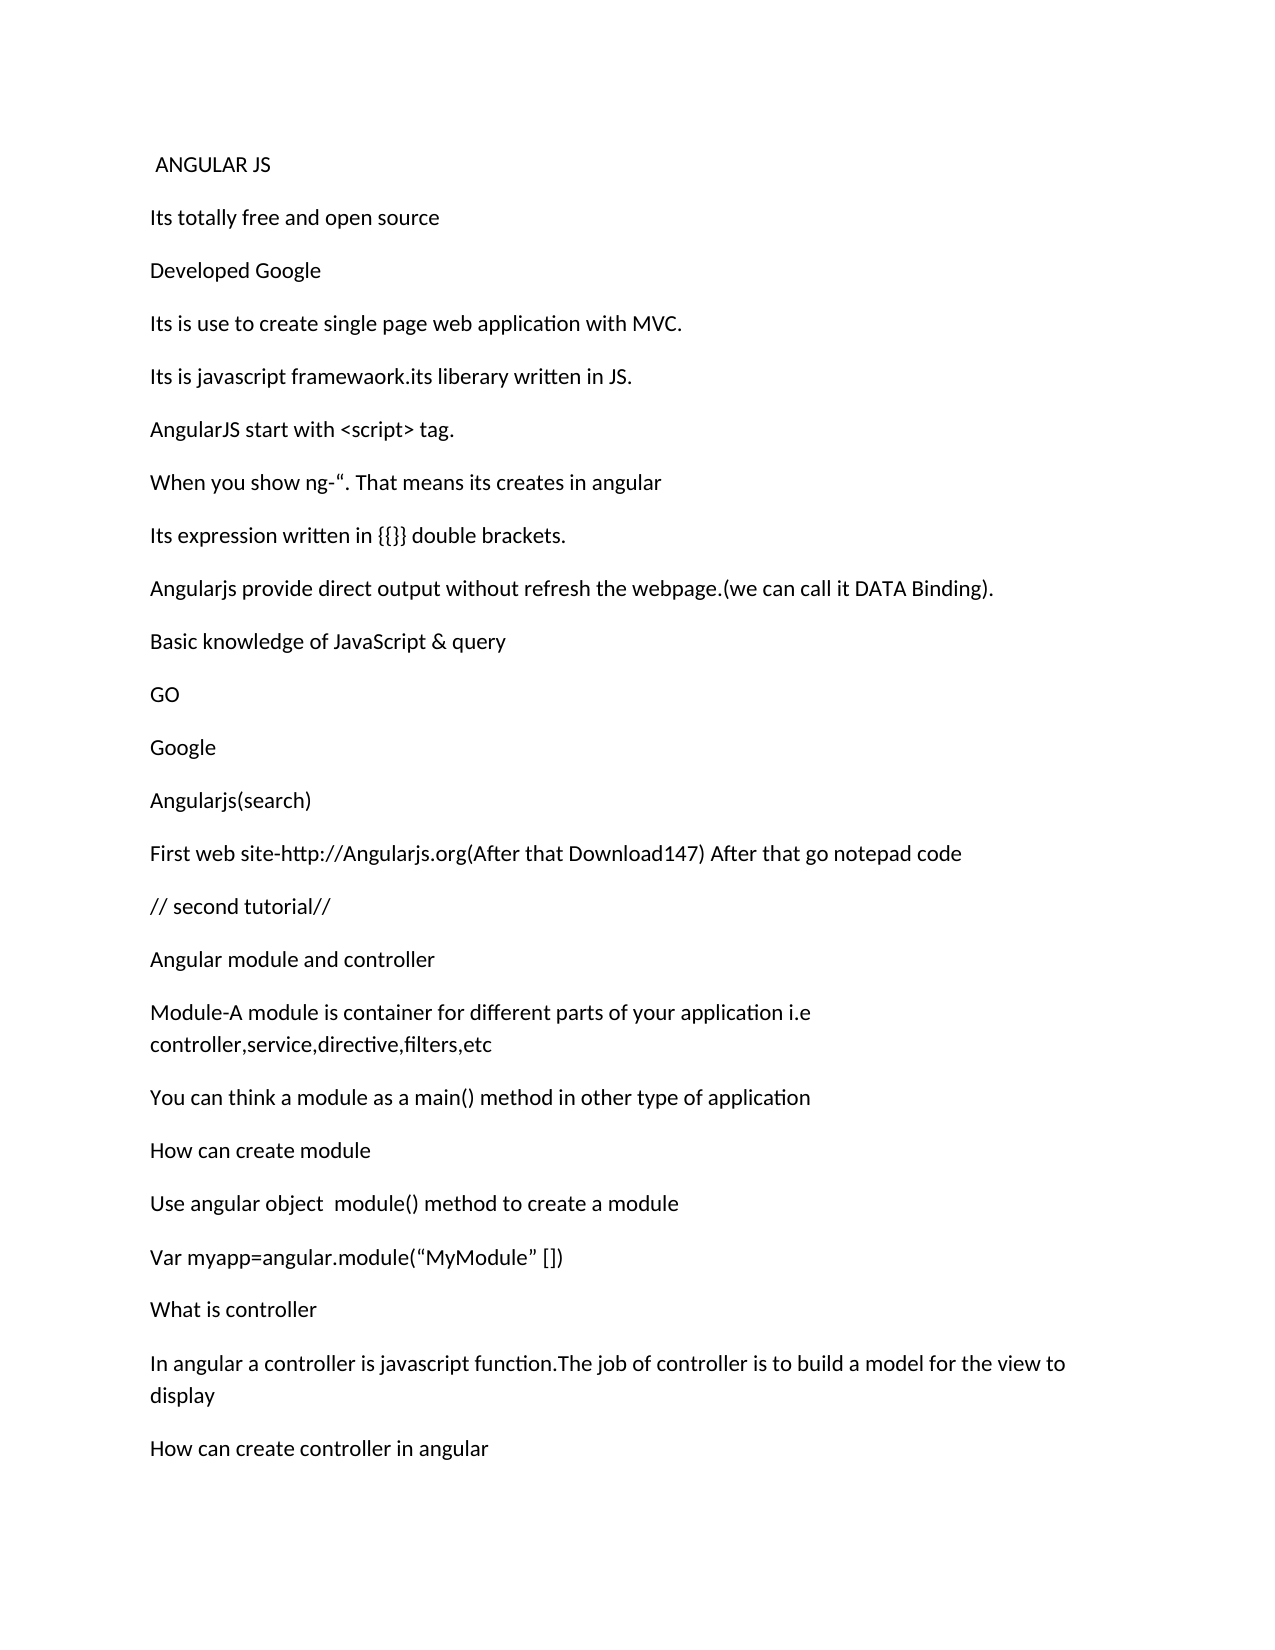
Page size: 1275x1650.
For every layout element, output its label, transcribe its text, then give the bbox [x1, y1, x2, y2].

text Its is use to create single page web application with MVC. [150, 309, 1125, 337]
text When you show ng-“. That means its creates in angular [150, 468, 1125, 496]
text What is controller [150, 1296, 1125, 1324]
text GO [150, 680, 1125, 708]
text Angularjs provide direct output without refresh the webpage.(we can call it DATA Binding). [150, 574, 1125, 602]
text Angular module and controller [150, 945, 1125, 973]
text Module-A module is container for different parts of your application i.e controller,service,directive,filters,etc [150, 998, 1125, 1058]
text Its totally free and open source [150, 203, 1125, 231]
text First web site-http://Angularjs.org(After that Download147) After that go notepad code [150, 839, 1125, 867]
text Its is javascript framewaork.its liberary written in JS. [150, 362, 1125, 390]
text Use angular object module() method to create a module [150, 1189, 1125, 1218]
text How can create controller in angular [150, 1434, 1125, 1462]
text AngularJS start with <script> tag. [150, 415, 1125, 443]
text // second tutorial// [150, 892, 1125, 920]
text Var myapp=angular.module(“MyModule” []) [150, 1243, 1125, 1271]
text Developed Google [150, 256, 1125, 284]
text You can think a module as a main() method in other type of application [150, 1083, 1125, 1112]
text How can create module [150, 1137, 1125, 1164]
text Its expression written in {{}} double brackets. [150, 521, 1125, 549]
text Basic knowledge of JavaScript & query [150, 627, 1125, 655]
text Google [150, 733, 1125, 761]
text Angularjs(search) [150, 786, 1125, 814]
text ANGULAR JS [150, 150, 1125, 178]
text In angular a controller is javascript function.The job of controller is to build a model for the view to display [150, 1349, 1125, 1409]
